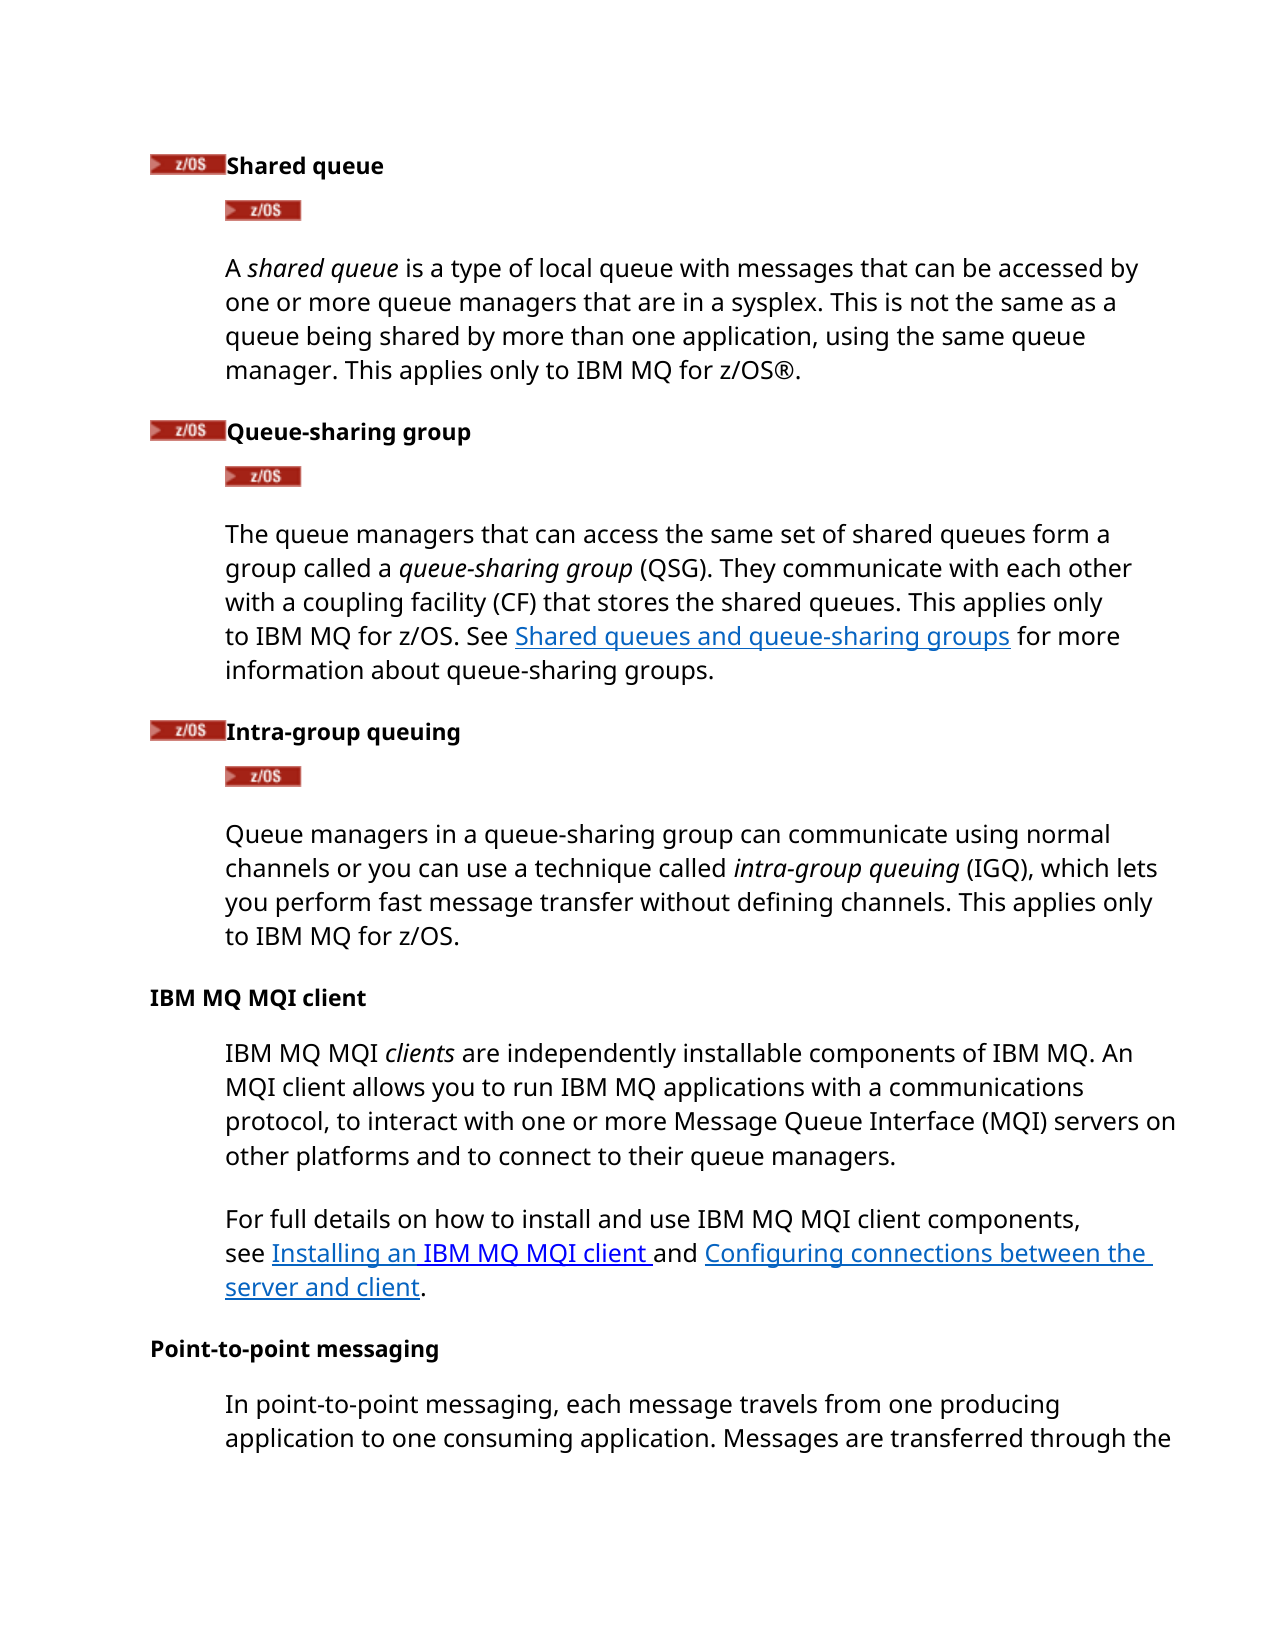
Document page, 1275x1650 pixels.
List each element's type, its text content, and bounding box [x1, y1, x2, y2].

text Intra-group queuing [150, 716, 1181, 747]
text The queue managers that can access the same set of shared queues form a group called a queue-sharing group (QSG). They communicate with each other with a coupling facility (CF) that stores the shared queues. This applies only to IBM MQ for z/OS. See Shared queues and queue-sharing groups for more information about queue-sharing groups. [225, 517, 1181, 687]
picture [225, 200, 302, 221]
text Queue managers in a queue-sharing group can communicate using normal channels or you can use a technique called intra-group queuing (IGQ), which lets you perform fast message transfer without defining channels. This applies only to IBM MQ for z/OS. [225, 817, 1181, 953]
picture [150, 720, 227, 741]
picture [225, 466, 302, 487]
text IBM MQ MQI client [150, 982, 1181, 1013]
text Queue-sharing group [150, 416, 1181, 447]
picture [150, 154, 227, 175]
text For full details on how to install and use IBM MQ MQI client components, see Installing an IBM MQ MQI client and Configuring connections between the server and client. [225, 1201, 1181, 1303]
text A shared queue is a type of local queue with messages that can be accessed by one or more queue managers that are in a sysplex. This is not the same as a queue being shared by more than one application, using the same queue manager. This applies only to IBM MQ for z/OS®. [225, 251, 1181, 387]
picture [150, 420, 227, 441]
text Point-to-point messaging [150, 1333, 1181, 1364]
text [225, 1386, 1181, 1454]
text IBM MQ MQI clients are independently installable components of IBM MQ. An MQI client allows you to run IBM MQ applications with a communications protocol, to interact with one or more Message Queue Interface (MQI) servers on other platforms and to connect to their queue managers. [225, 1036, 1181, 1172]
text Shared queue [150, 150, 1181, 181]
picture [225, 766, 302, 787]
